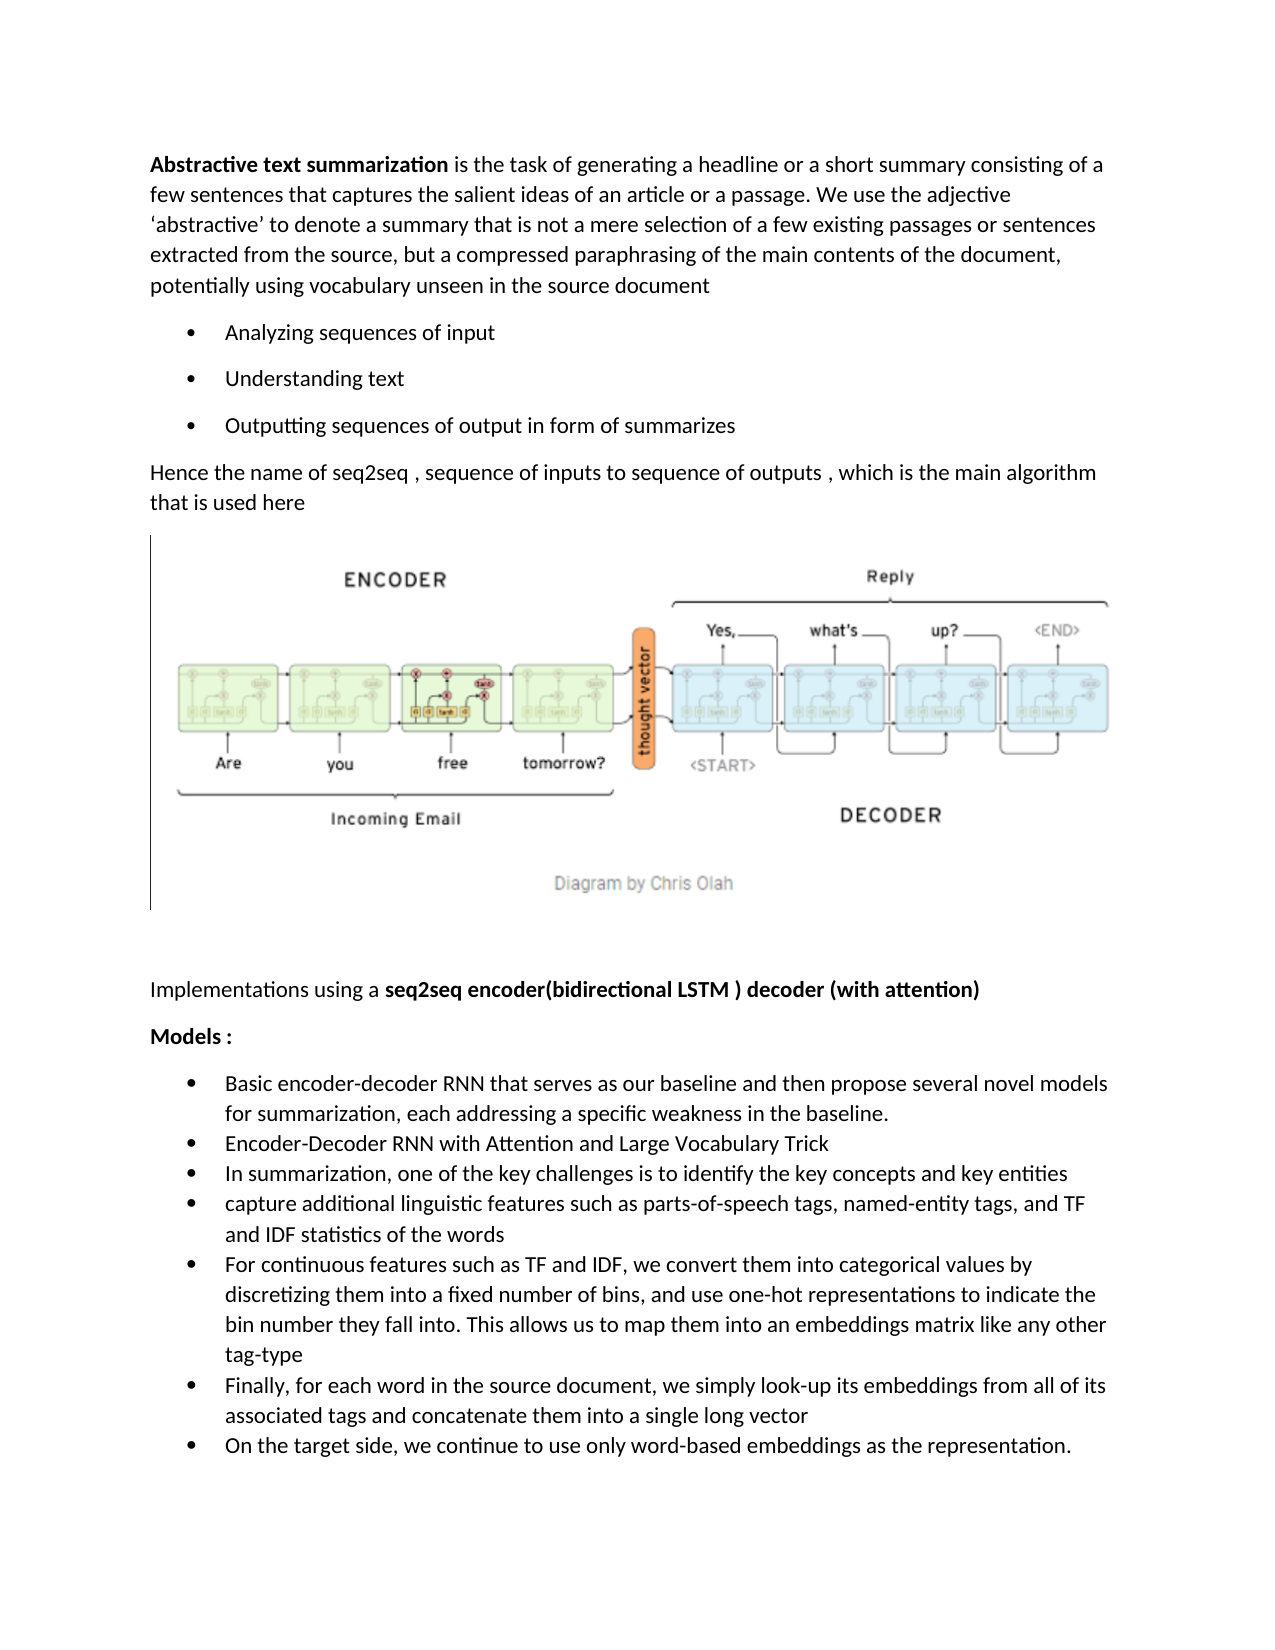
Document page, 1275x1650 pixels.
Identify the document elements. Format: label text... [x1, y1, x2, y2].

picture [150, 535, 1125, 910]
list For continuous features such as TF and IDF, we convert them into categorical values by discretizing them into a fixed number of bins, and use one-hot representations to indicate the bin number they fall into. This allows us to map them into an embeddings matrix like any other tag-type [187, 1250, 1125, 1369]
text Implementations using a seq2seq encoder(bidirectional LSTM ) decoder (with attention) [150, 975, 1125, 1003]
list On the target side, we continue to use only word-based embeddings as the representation. [187, 1431, 1125, 1459]
list Analyzing sequences of input [187, 318, 1125, 346]
list capture additional linguistic features such as parts-of-speech tags, named-entity tags, and TF and IDF statistics of the words [187, 1189, 1125, 1248]
list Encoder-Decoder RNN with Attention and Large Vocabulary Trick [187, 1129, 1125, 1157]
text Hence the name of seq2seq , sequence of inputs to sequence of outputs , which is the main algorithm that is used here [150, 458, 1125, 517]
text Abstractive text summarization is the task of generating a headline or a short summary consisting of a few sentences that captures the salient ideas of an article or a passage. We use the adjective ‘abstractive’ to denote a summary that is not a mere selection of a few existing passages or sentences extracted from the source, but a compressed paraphrasing of the main contents of the document, potentially using vocabulary unseen in the source document [150, 150, 1125, 299]
list Finally, for each word in the source document, we simply look-up its embeddings from all of its associated tags and concatenate them into a single long vector [187, 1371, 1125, 1429]
text Models : [150, 1022, 1125, 1050]
list In summarization, one of the key challenges is to identify the key concepts and key entities [187, 1159, 1125, 1187]
list Basic encoder-decoder RNN that serves as our baseline and then propose several novel models for summarization, each addressing a specific weakness in the baseline. [187, 1069, 1125, 1127]
list Outputting sequences of output in form of summarizes [187, 411, 1125, 439]
list Understanding text [187, 364, 1125, 393]
